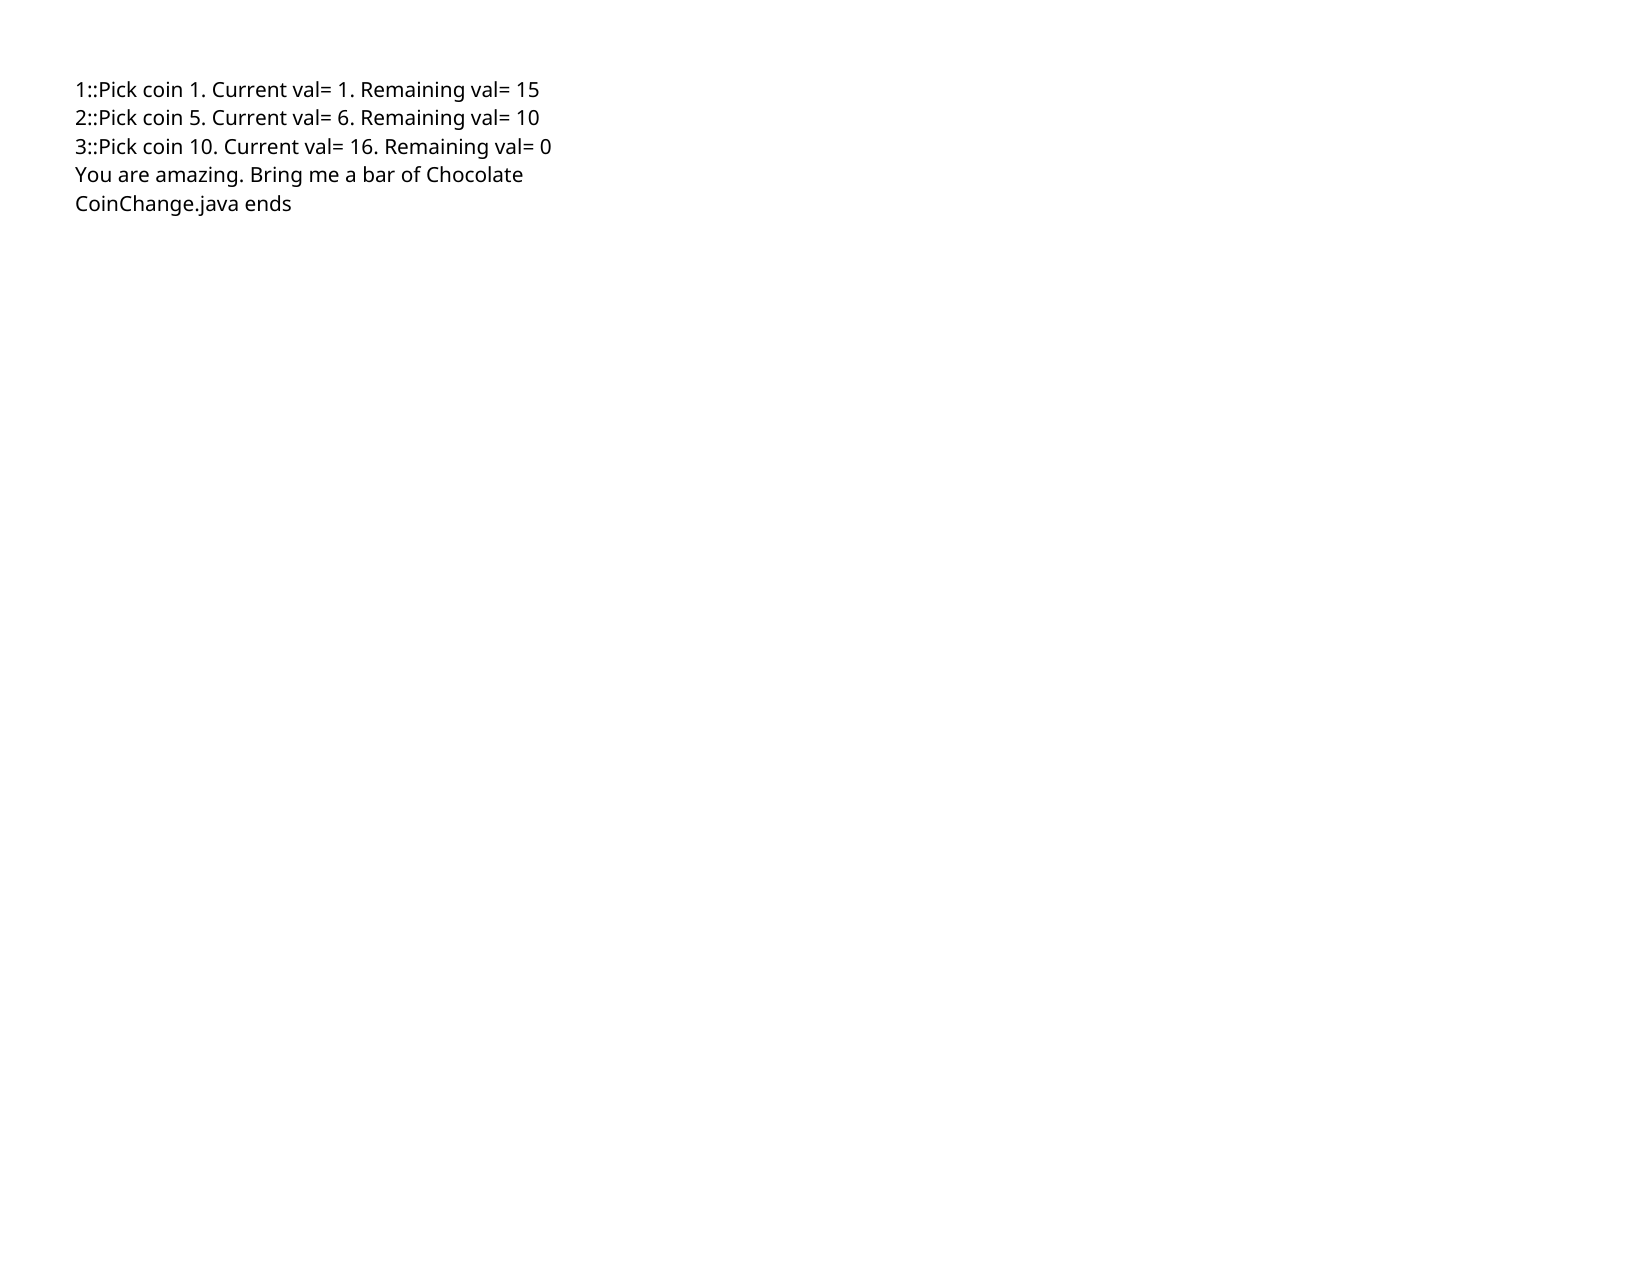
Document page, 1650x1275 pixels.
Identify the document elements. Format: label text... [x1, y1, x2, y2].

text You are amazing. Bring me a bar of Chocolate [75, 160, 1575, 189]
text 2::Pick coin 5. Current val= 6. Remaining val= 10 [75, 103, 1575, 132]
text 3::Pick coin 10. Current val= 16. Remaining val= 0 [75, 132, 1575, 160]
text CoinChange.java ends [75, 189, 1575, 217]
text 1::Pick coin 1. Current val= 1. Remaining val= 15 [75, 75, 1575, 103]
